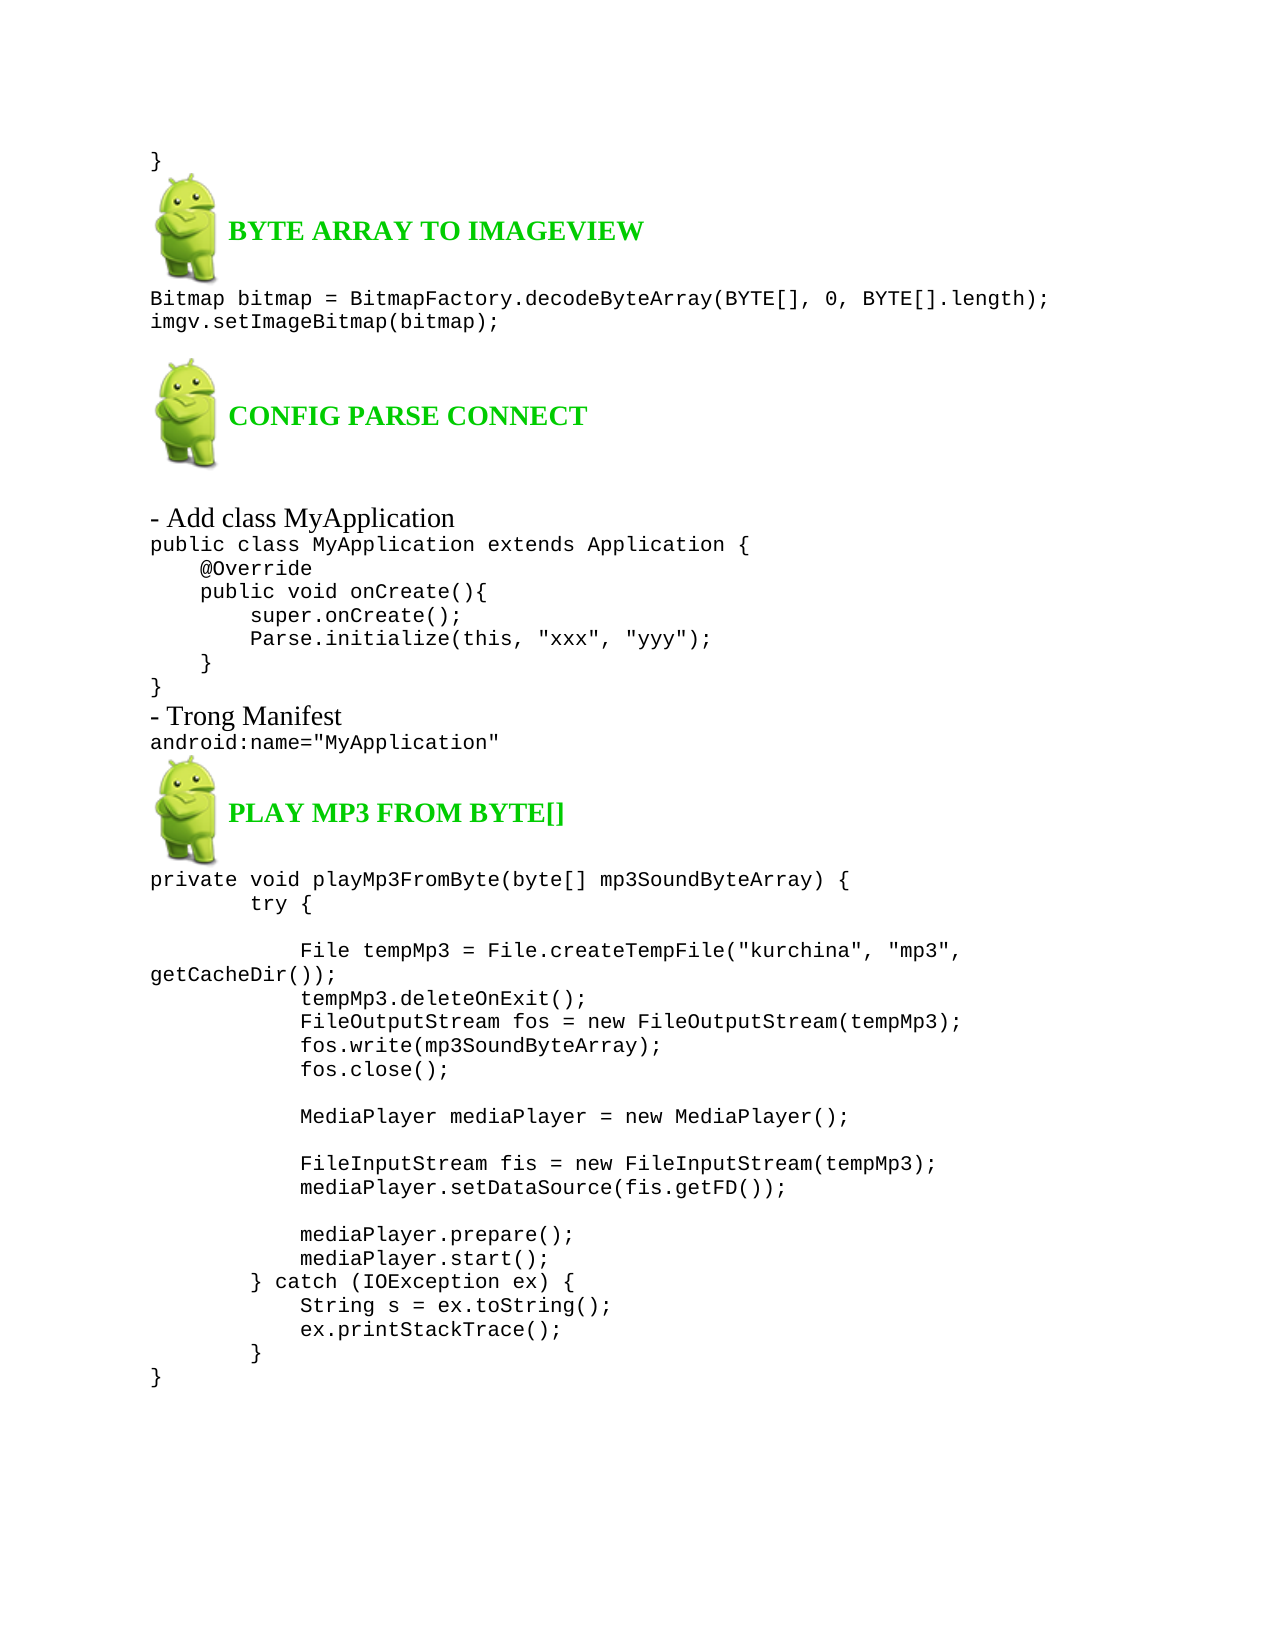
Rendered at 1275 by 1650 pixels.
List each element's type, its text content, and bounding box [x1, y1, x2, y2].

text String s = ex.toString(); [150, 1295, 1125, 1319]
picture [150, 755, 228, 870]
text Bitmap bitmap = BitmapFactory.decodeByteArray(BYTE[], 0, BYTE[].length); [150, 288, 1125, 311]
text FileOutputStream fos = new FileOutputStream(tempMp3); [150, 1011, 1125, 1035]
text } [150, 1342, 1125, 1366]
text public class MyApplication extends Application { [150, 534, 1125, 557]
text mediaPlayer.prepare(); [150, 1224, 1125, 1248]
text fos.close(); [150, 1059, 1125, 1082]
text FileInputStream fis = new FileInputStream(tempMp3); [150, 1153, 1125, 1177]
text - Trong Manifest [150, 699, 1125, 732]
table_header PLAY MP3 FROM BYTE[] [228, 755, 1125, 869]
text private void playMp3FromByte(byte[] mp3SoundByteArray) { [150, 869, 1125, 893]
text } catch (IOException ex) { [150, 1271, 1125, 1295]
text tempMp3.deleteOnExit(); [150, 988, 1125, 1011]
text } [150, 1366, 1125, 1390]
text } [150, 676, 1125, 699]
text @Override [150, 557, 1125, 581]
text super.onCreate(); [150, 605, 1125, 628]
text mediaPlayer.start(); [150, 1248, 1125, 1271]
text - Add class MyApplication [150, 501, 1125, 534]
text public void onCreate(){ [150, 581, 1125, 605]
text ex.printStackTrace(); [150, 1319, 1125, 1342]
text Parse.initialize(this, "xxx", "yyy"); [150, 628, 1125, 652]
text android:name="MyApplication" [150, 732, 1125, 755]
picture [150, 358, 228, 473]
text mediaPlayer.setDataSource(fis.getFD()); [150, 1177, 1125, 1201]
text MediaPlayer mediaPlayer = new MediaPlayer(); [150, 1106, 1125, 1129]
text } [150, 150, 1125, 174]
text imgv.setImageBitmap(bitmap); [150, 311, 1125, 335]
table_header BYTE ARRAY TO IMAGEVIEW [228, 174, 1125, 288]
text fos.write(mp3SoundByteArray); [150, 1035, 1125, 1059]
text File tempMp3 = File.createTempFile("kurchina", "mp3", getCacheDir()); [150, 940, 1125, 988]
text } [150, 652, 1125, 676]
table_header CONFIG PARSE CONNECT [228, 359, 1125, 473]
picture [150, 173, 228, 288]
text try { [150, 893, 1125, 917]
